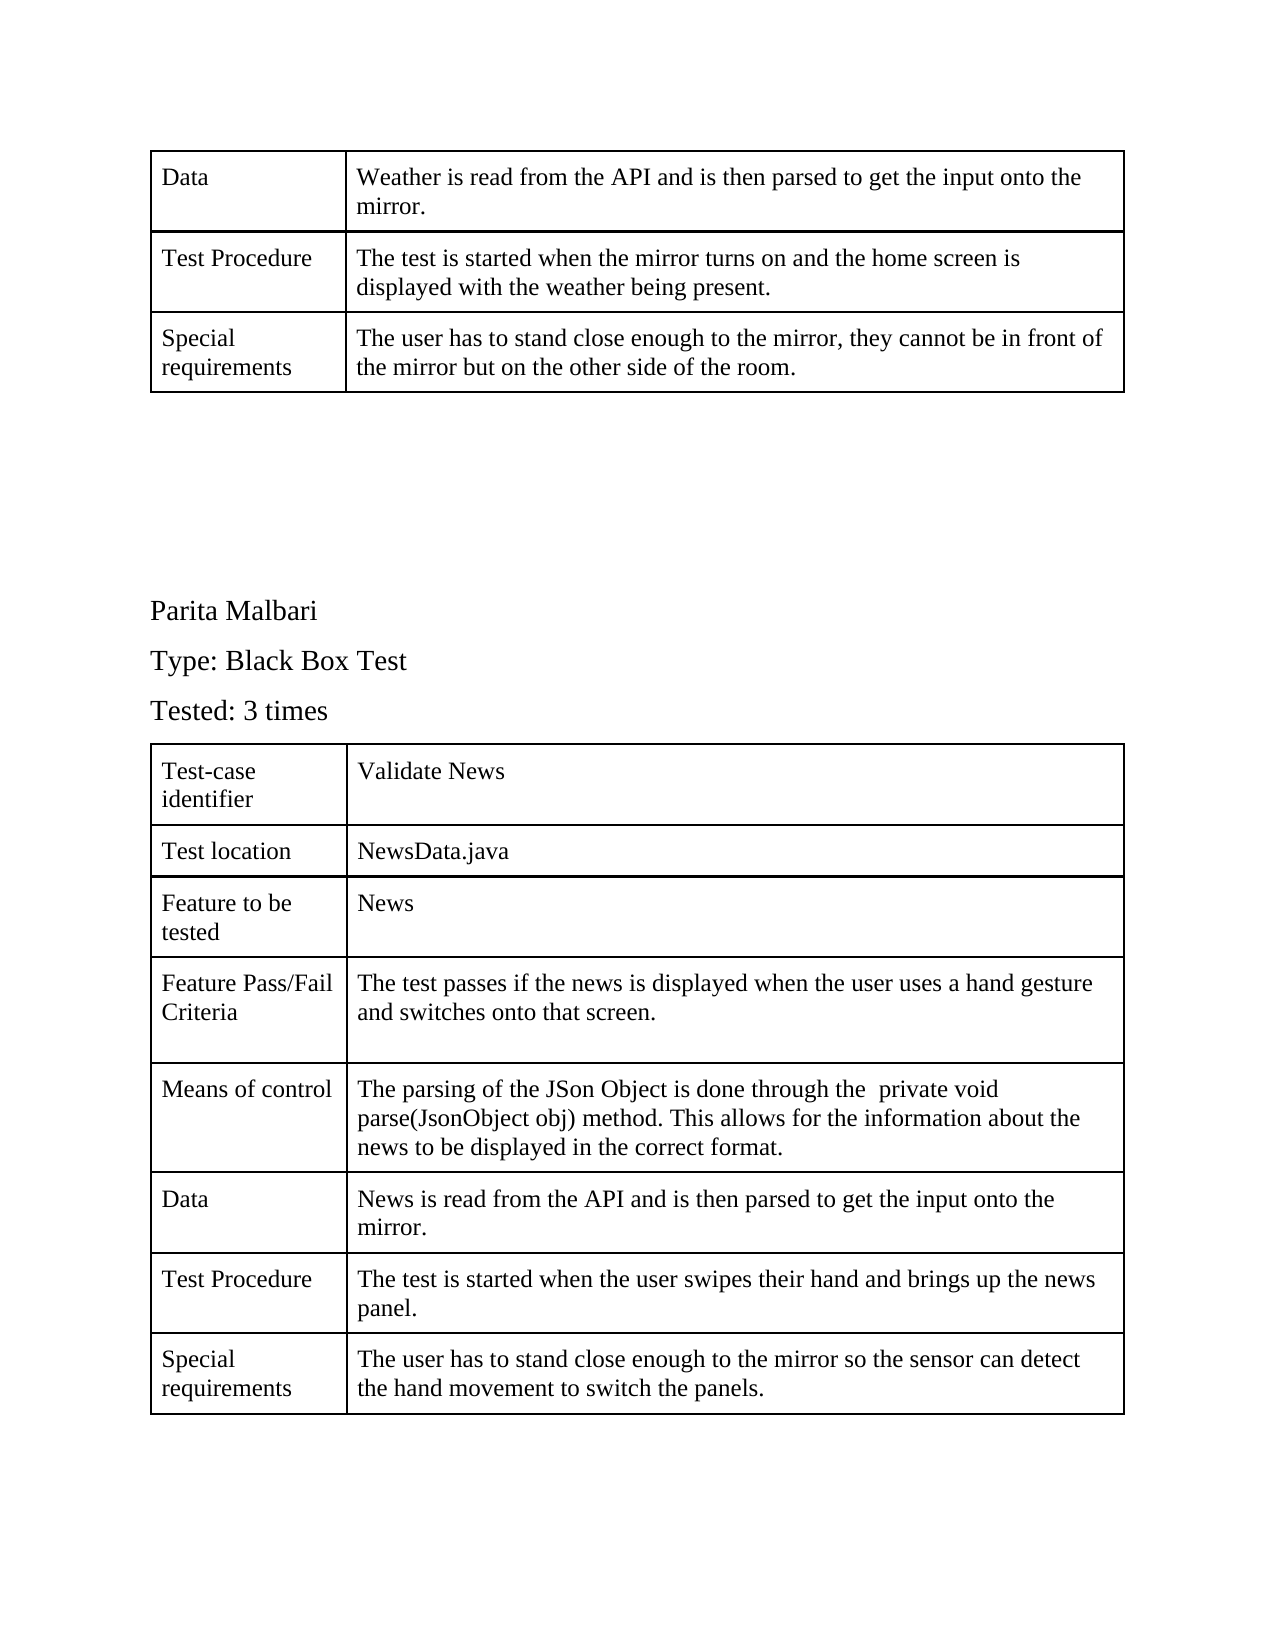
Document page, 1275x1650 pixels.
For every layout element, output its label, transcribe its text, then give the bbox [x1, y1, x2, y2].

table_header Test-case identifier [152, 745, 346, 824]
table_cell Special requirements [152, 313, 345, 391]
table_cell The user has to stand close enough to the mirror so the sensor can detect the hand movement to switch the panels. [348, 1334, 1123, 1412]
table_cell The test is started when the user swipes their hand and brings up the news panel. [348, 1254, 1123, 1332]
table_cell Means of control [152, 1064, 346, 1171]
text Tested: 3 times [150, 693, 1125, 727]
table_cell Test Procedure [152, 1254, 346, 1332]
table_cell The parsing of the JSon Object is done through the private void parse(JsonObject obj) method. This allows for the information about the news to be displayed in the correct format. [348, 1064, 1123, 1171]
table_cell Test Procedure [152, 233, 345, 311]
table_cell News [348, 878, 1123, 956]
table_cell The test passes if the news is displayed when the user uses a hand gesture and switches onto that screen. [348, 958, 1123, 1062]
table_cell Test location [152, 826, 346, 875]
table_cell NewsData.java [348, 826, 1123, 875]
table_cell Special requirements [152, 1334, 346, 1412]
text Parita Malbari [150, 593, 1125, 626]
table_cell The user has to stand close enough to the mirror, they cannot be in front of the mirror but on the other side of the room. [347, 313, 1123, 391]
table_cell Feature to be tested [152, 878, 346, 956]
table_cell Weather is read from the API and is then parsed to get the input onto the mirror. [347, 152, 1123, 230]
text Type: Black Box Test [150, 643, 1125, 676]
table_cell Feature Pass/Fail Criteria [152, 958, 346, 1062]
table_cell Data [152, 152, 345, 230]
table_cell Data [152, 1173, 346, 1252]
table_cell The test is started when the mirror turns on and the home screen is displayed with the weather being present. [347, 233, 1123, 311]
table_cell News is read from the API and is then parsed to get the input onto the mirror. [348, 1173, 1123, 1252]
table_header Validate News [348, 745, 1123, 824]
